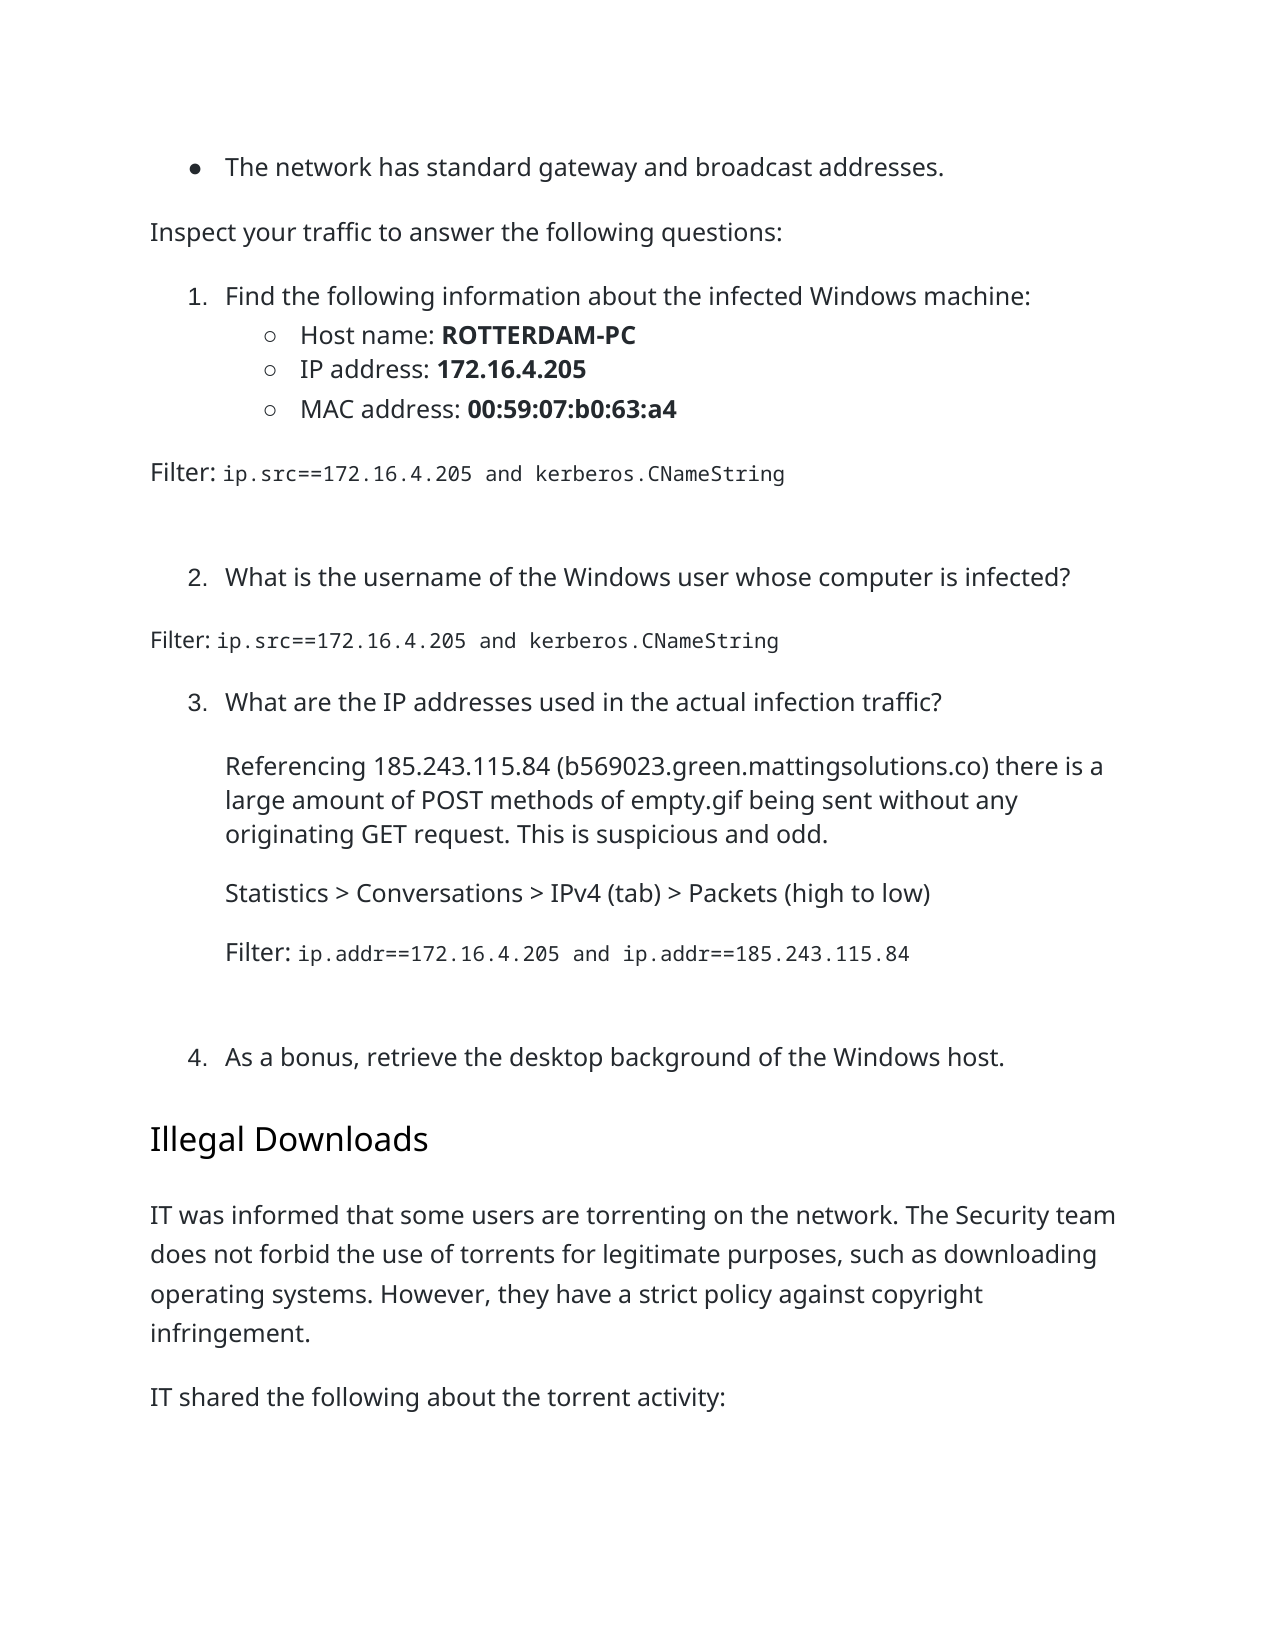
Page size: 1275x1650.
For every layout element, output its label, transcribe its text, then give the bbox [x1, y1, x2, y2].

text Filter: ip.src==172.16.4.205 and kerberos.CNameString [216, 624, 1125, 655]
list Find the following information about the infected Windows machine: [187, 278, 1125, 312]
text Filter: ip.addr==172.16.4.205 and ip.addr==185.243.115.84 [225, 935, 1125, 969]
list As a bonus, retrieve the desktop background of the Windows host. [187, 1039, 1125, 1074]
list Host name: ROTTERDAM-PC [262, 317, 1125, 352]
list What is the username of the Windows user whose computer is infected? [187, 559, 1125, 594]
list IP address: 172.16.4.205 [262, 352, 1125, 386]
list The network has standard gateway and broadcast addresses. [187, 150, 1125, 184]
text Referencing 185.243.115.84 (b569023.green.mattingsolutions.co) there is a large amount of POST methods of empty.gif being sent without any originating GET request. This is suspicious and odd. [225, 749, 1125, 851]
list MAC address: 00:59:07:b0:63:a4 [262, 392, 1125, 426]
text Statistics > Conversations > IPv4 (tab) > Packets (high to low) [225, 876, 1125, 910]
text Inspect your traffic to answer the following questions: [150, 214, 1125, 248]
text IT was informed that some users are torrenting on the network. The Security team does not forbid the use of torrents for legitimate purposes, such as downloading operating systems. However, they have a strict policy against copyright infringement. [150, 1198, 1125, 1349]
list What are the IP addresses used in the actual infection traffic? [187, 685, 1125, 719]
text IT shared the following about the torrent activity: [150, 1380, 1125, 1414]
text Filter: ip.src==172.16.4.205 and kerberos.CNameString [150, 455, 1125, 489]
subtitle Illegal Downloads [150, 1116, 1125, 1162]
